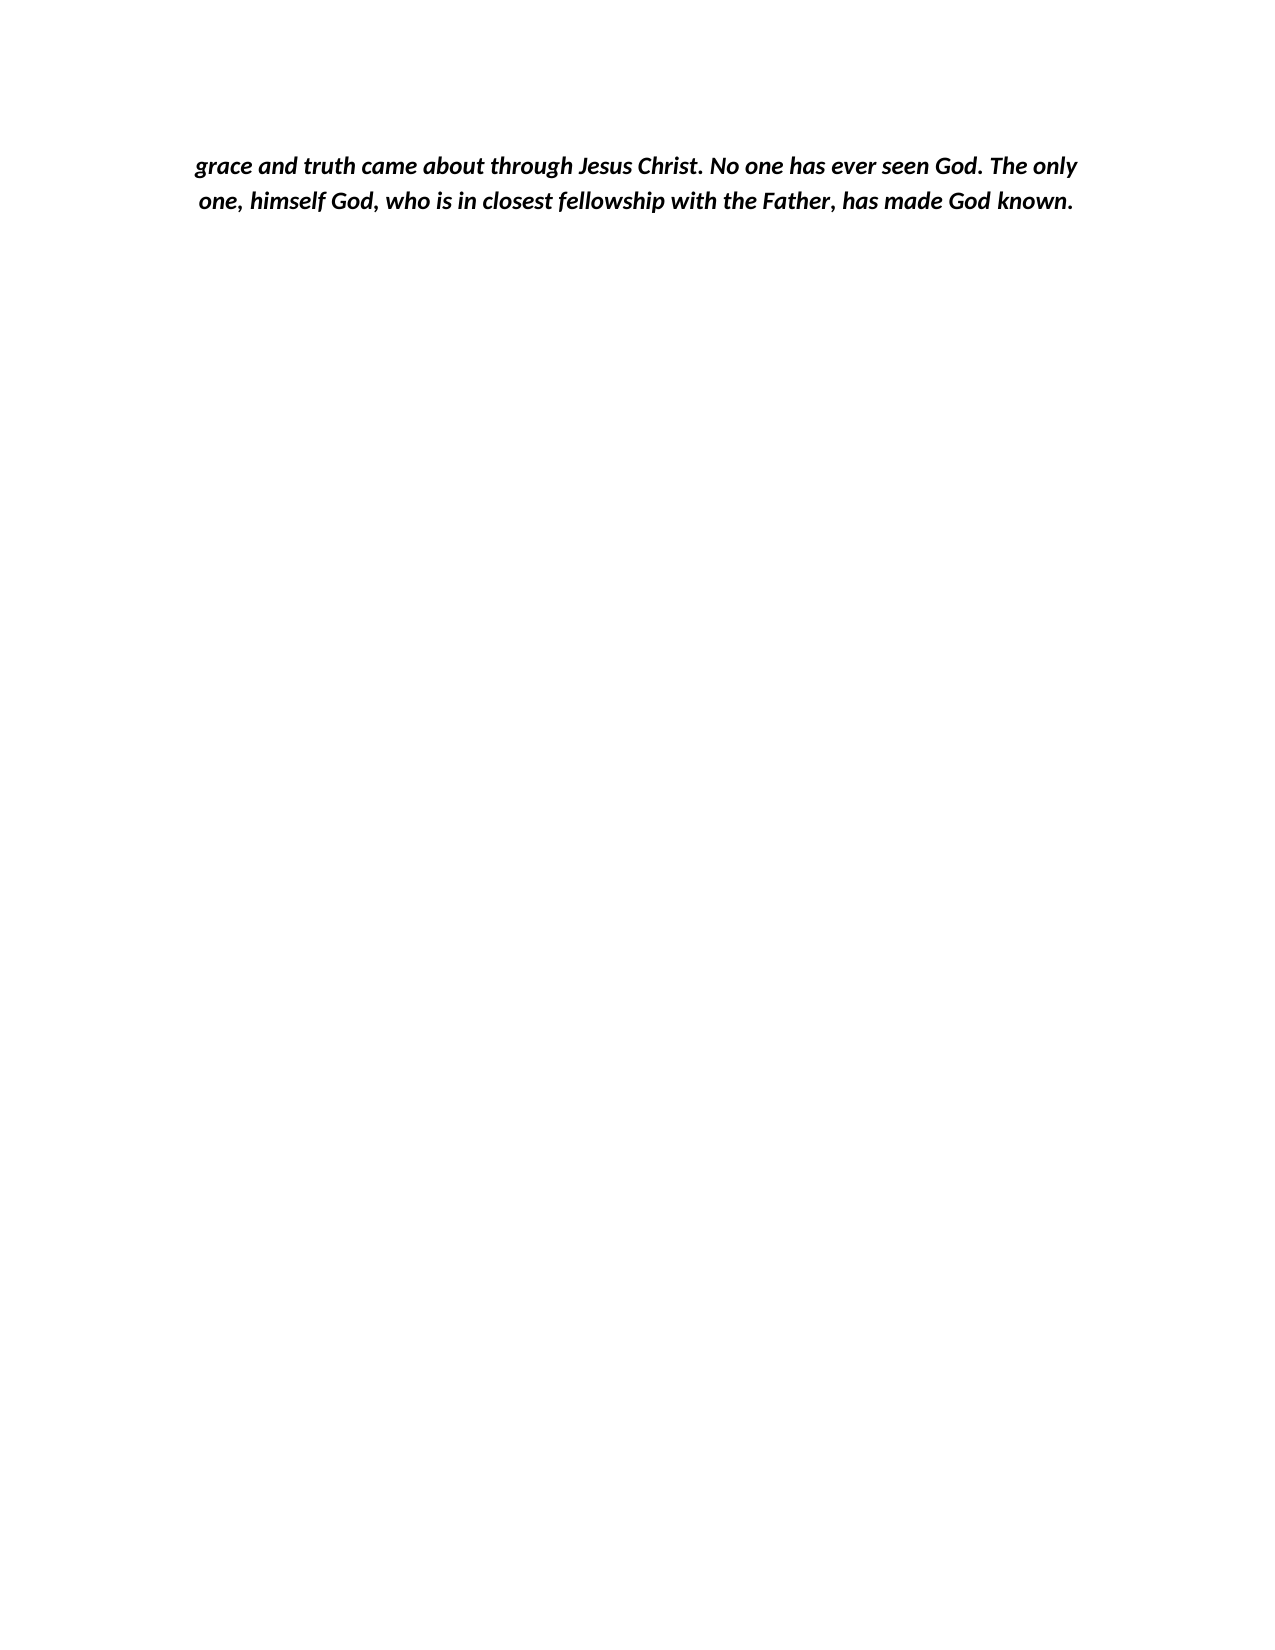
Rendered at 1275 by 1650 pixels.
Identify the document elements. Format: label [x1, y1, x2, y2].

list [150, 150, 1125, 216]
